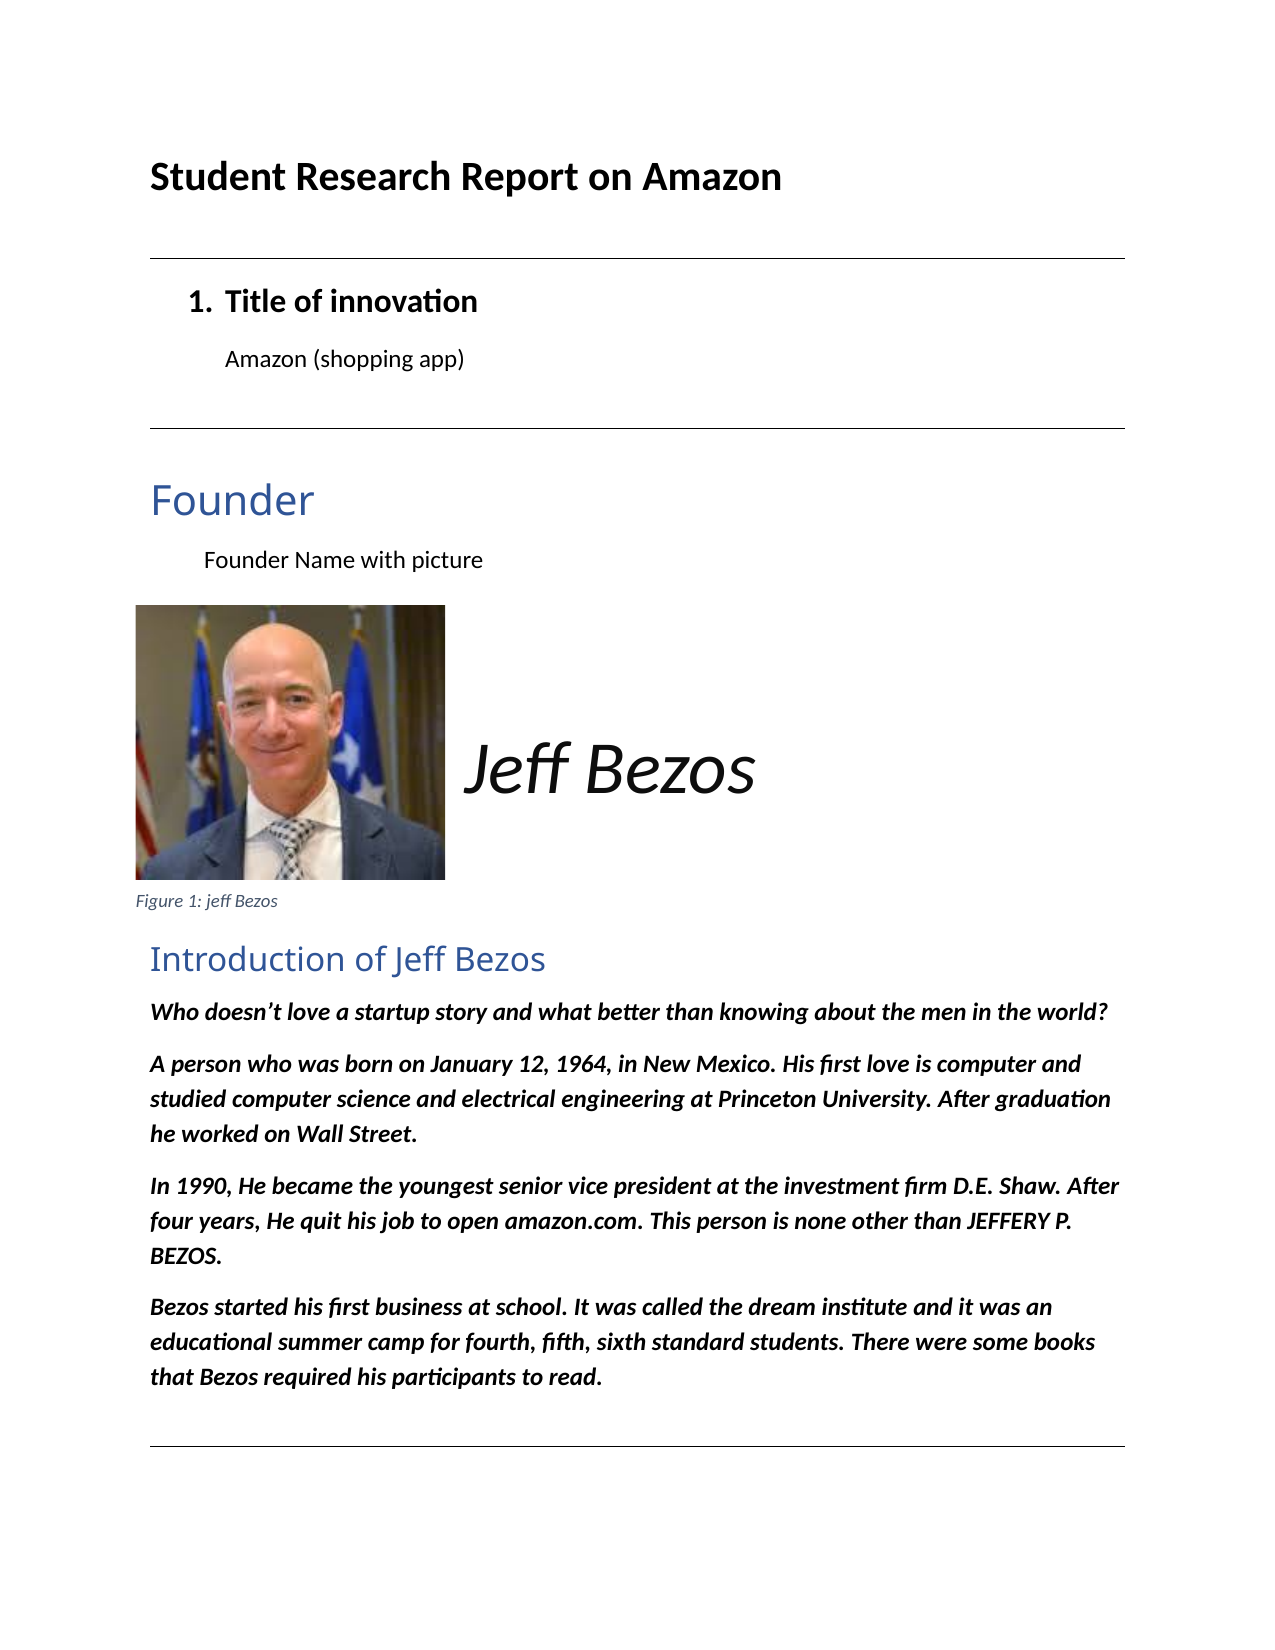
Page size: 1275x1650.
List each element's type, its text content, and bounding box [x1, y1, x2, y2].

subtitle Founder [150, 471, 1125, 527]
text Jeff Bezos [446, 720, 1125, 812]
subtitle Introduction of Jeff Bezos [150, 936, 1125, 981]
text A person who was born on January 12, 1964, in New Mexico. His first love is computer and studied computer science and electrical engineering at Princeton University. After graduation he worked on Wall Street. [150, 1048, 1125, 1149]
list Title of innovation [187, 280, 1125, 321]
text Student Research Report on Amazon [150, 150, 1125, 201]
text In 1990, He became the youngest senior vice president at the investment firm D.E. Shaw. After four years, He quit his job to open amazon.com. This person is none other than JEFFERY P. BEZOS. [150, 1170, 1125, 1270]
text Bezos started his first business at school. It was called the dream institute and it was an educational summer camp for fourth, fifth, sixth standard students. There were some books that Bezos required his participants to read. [150, 1292, 1125, 1392]
text Who doesn’t love a startup story and what better than knowing about the men in the world? [150, 997, 1125, 1027]
text Founder Name with picture [193, 544, 1125, 575]
text Amazon (shopping app) [225, 343, 1125, 374]
picture [135, 605, 446, 880]
